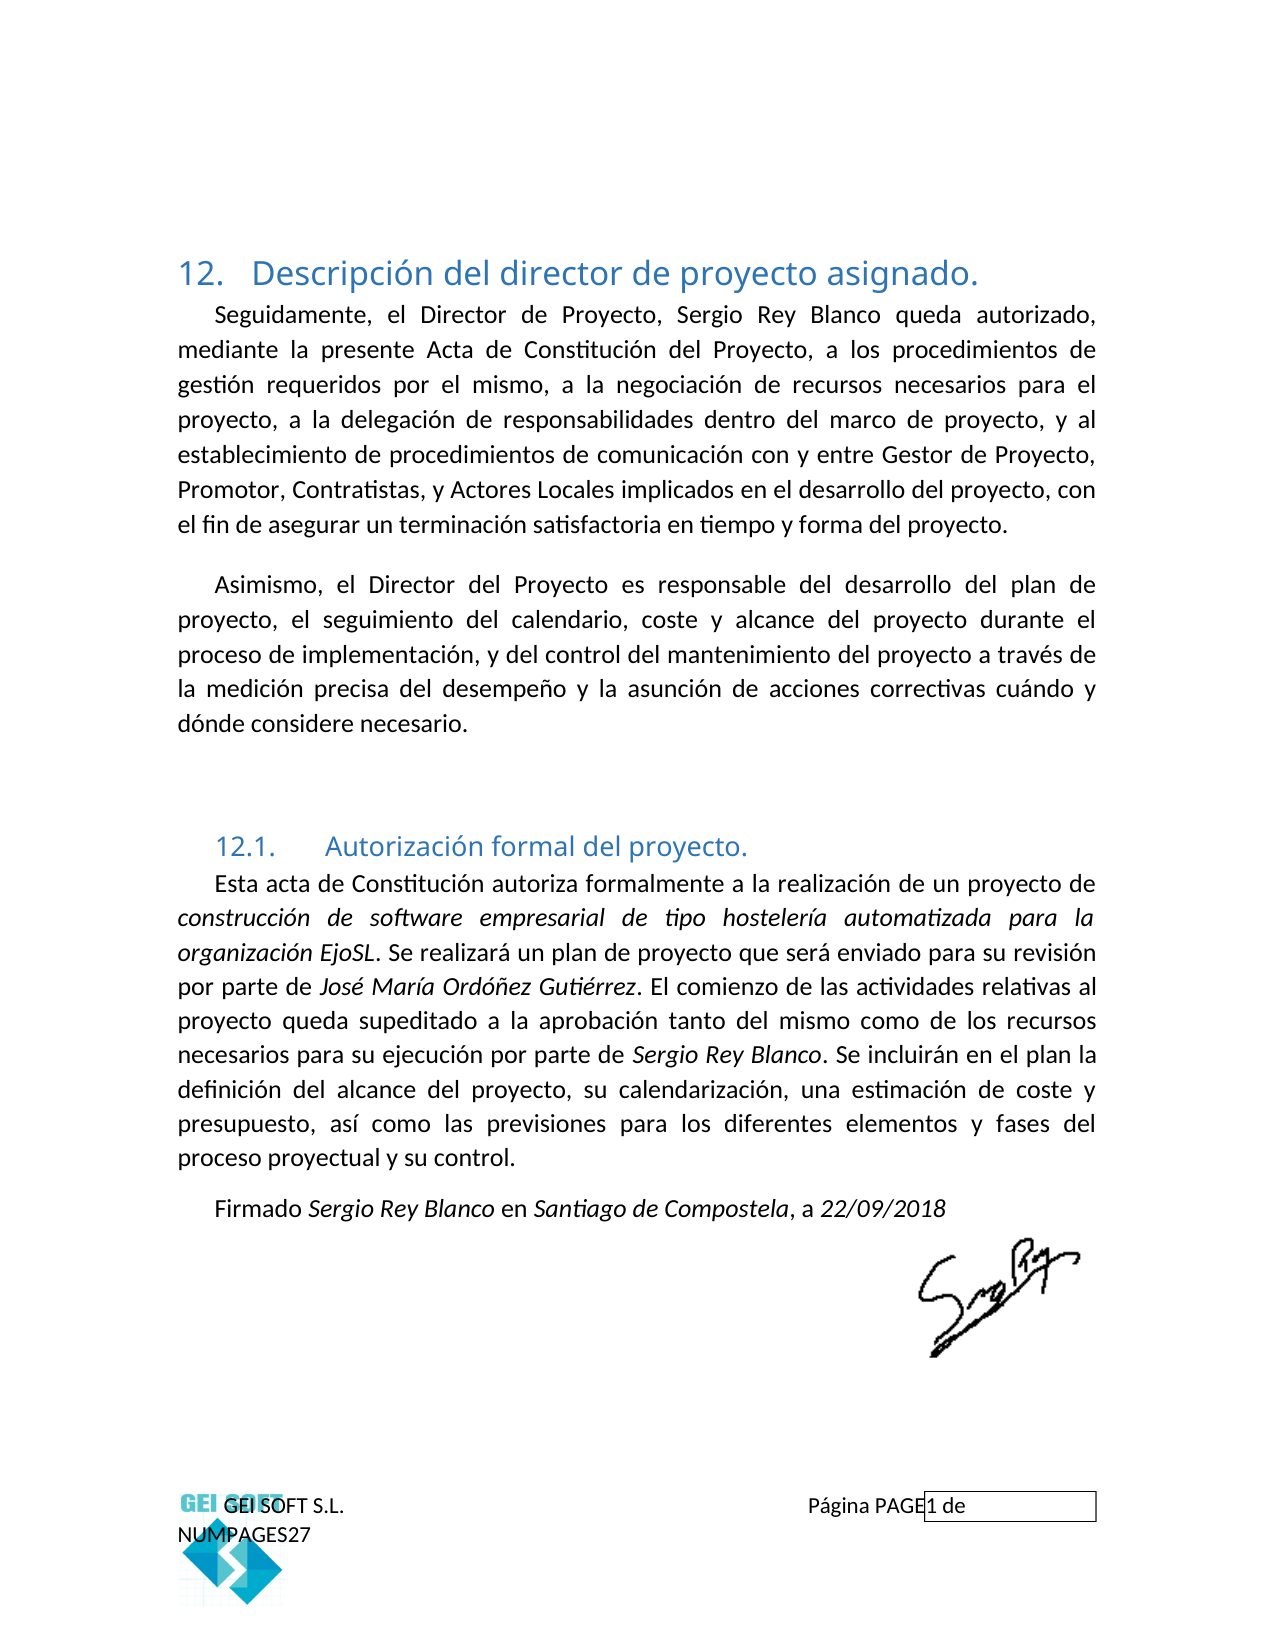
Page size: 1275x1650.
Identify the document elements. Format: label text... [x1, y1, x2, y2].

subtitle Autorización formal del proyecto. [215, 827, 1098, 864]
picture [924, 1491, 1098, 1523]
text Seguidamente, el Director de Proyecto, Sergio Rey Blanco queda autorizado, mediante la presente Acta de Constitución del Proyecto, a los procedimientos de gestión requeridos por el mismo, a la negociación de recursos necesarios para el proyecto, a la delegación de responsabilidades dentro del marco de proyecto, y al establecimiento de procedimientos de comunicación con y entre Gestor de Proyecto, Promotor, Contratistas, y Actores Locales implicados en el desarrollo del proyecto, con el fin de asegurar un terminación satisfactoria en tiempo y forma del proyecto. [177, 299, 1098, 540]
picture [178, 1491, 285, 1607]
subtitle Descripción del director de proyecto asignado. [177, 250, 1098, 295]
text Firmado Sergio Rey Blanco en Santiago de Compostela, a 22/09/2018 [177, 1192, 1098, 1224]
text Esta acta de Constitución autoriza formalmente a la realización de un proyecto de construcción de software empresarial de tipo hostelería automatizada para la organización EjoSL. Se realizará un plan de proyecto que será enviado para su revisión por parte de José María Ordóñez Gutiérrez. El comienzo de las actividades relativas al proyecto queda supeditado a la aprobación tanto del mismo como de los recursos necesarios para su ejecución por parte de Sergio Rey Blanco. Se incluirán en el plan la definición del alcance del proyecto, su calendarización, una estimación de coste y presupuesto, así como las previsiones para los diferentes elementos y fases del proceso proyectual y su control. [177, 867, 1098, 1173]
text Asimismo, el Director del Proyecto es responsable del desarrollo del plan de proyecto, el seguimiento del calendario, coste y alcance del proyecto durante el proceso de implementación, y del control del mantenimiento del proyecto a través de la medición precisa del desempeño y la asunción de acciones correctivas cuándo y dónde considere necesario. [177, 568, 1098, 739]
picture [908, 1232, 1095, 1372]
